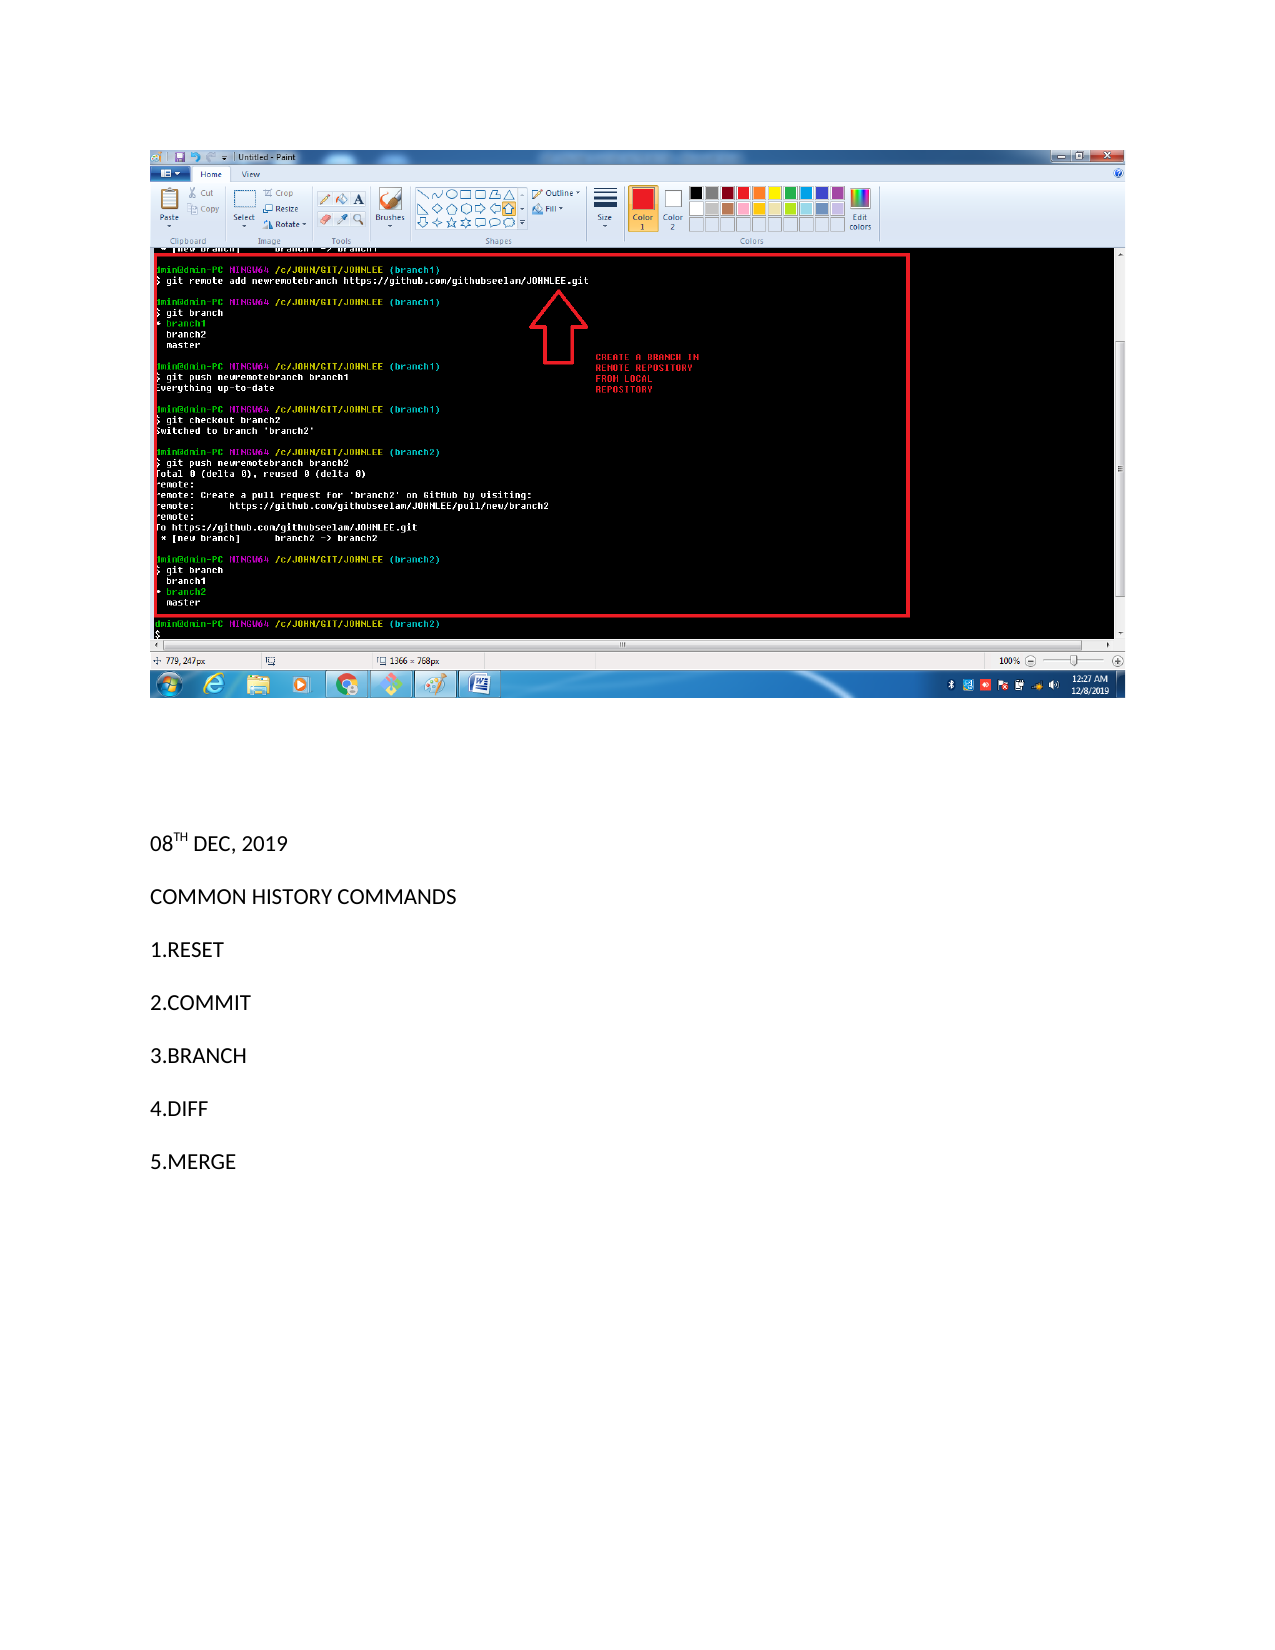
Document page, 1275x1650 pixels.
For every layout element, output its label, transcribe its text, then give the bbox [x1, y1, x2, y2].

text COMMON HISTORY COMMANDS [150, 882, 1125, 910]
text 2.COMMIT [150, 988, 1125, 1016]
text 3.BRANCH [150, 1041, 1125, 1069]
text 1.RESET [150, 935, 1125, 963]
text 5.MERGE [150, 1147, 1125, 1175]
text 08TH DEC, 2019 [150, 829, 1125, 857]
text 4.DIFF [150, 1094, 1125, 1122]
picture [150, 150, 1125, 698]
